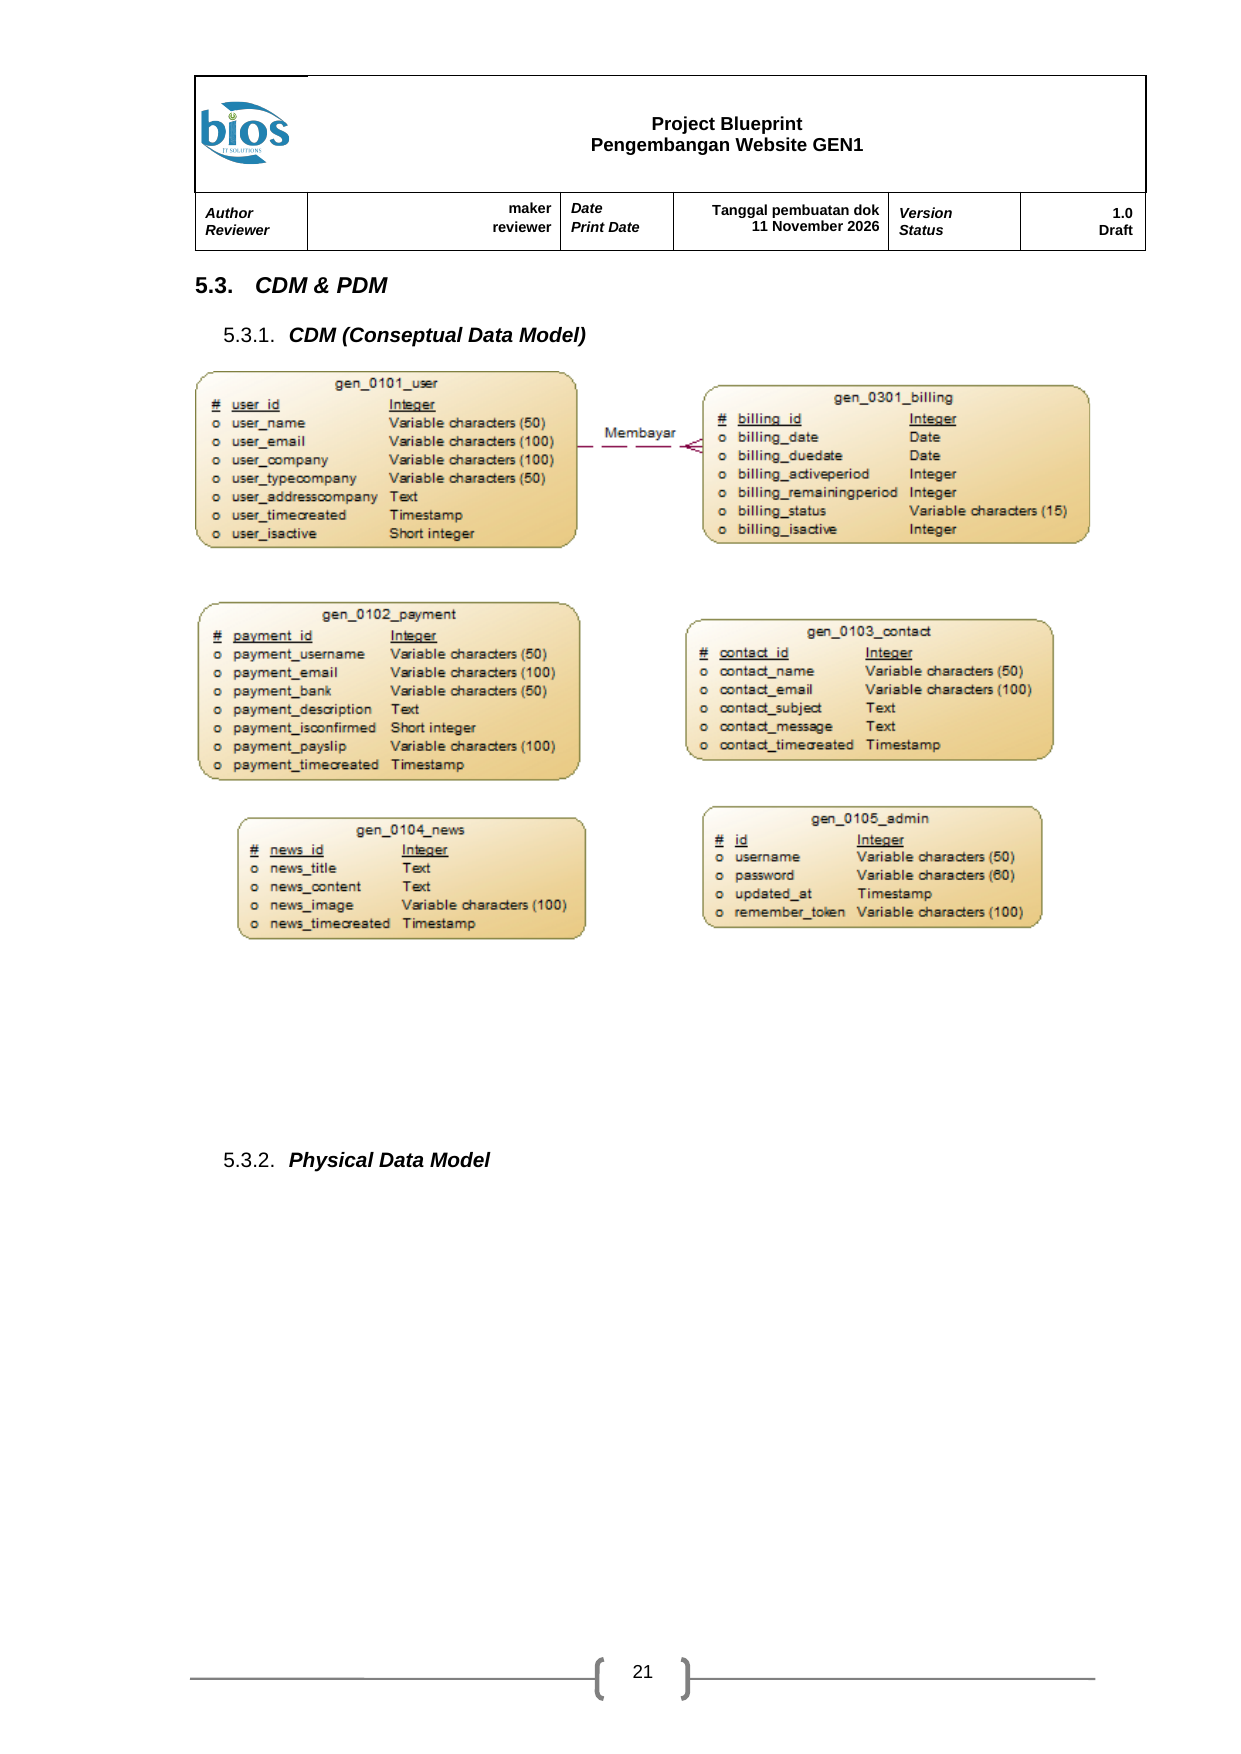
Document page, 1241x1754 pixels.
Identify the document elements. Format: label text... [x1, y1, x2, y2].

subtitle CDM & PDM [195, 272, 1090, 299]
subtitle CDM (Conseptual Data Model) [223, 323, 1090, 347]
picture [195, 93, 295, 175]
picture [195, 371, 1091, 941]
subtitle Physical Data Model [223, 1148, 1090, 1172]
